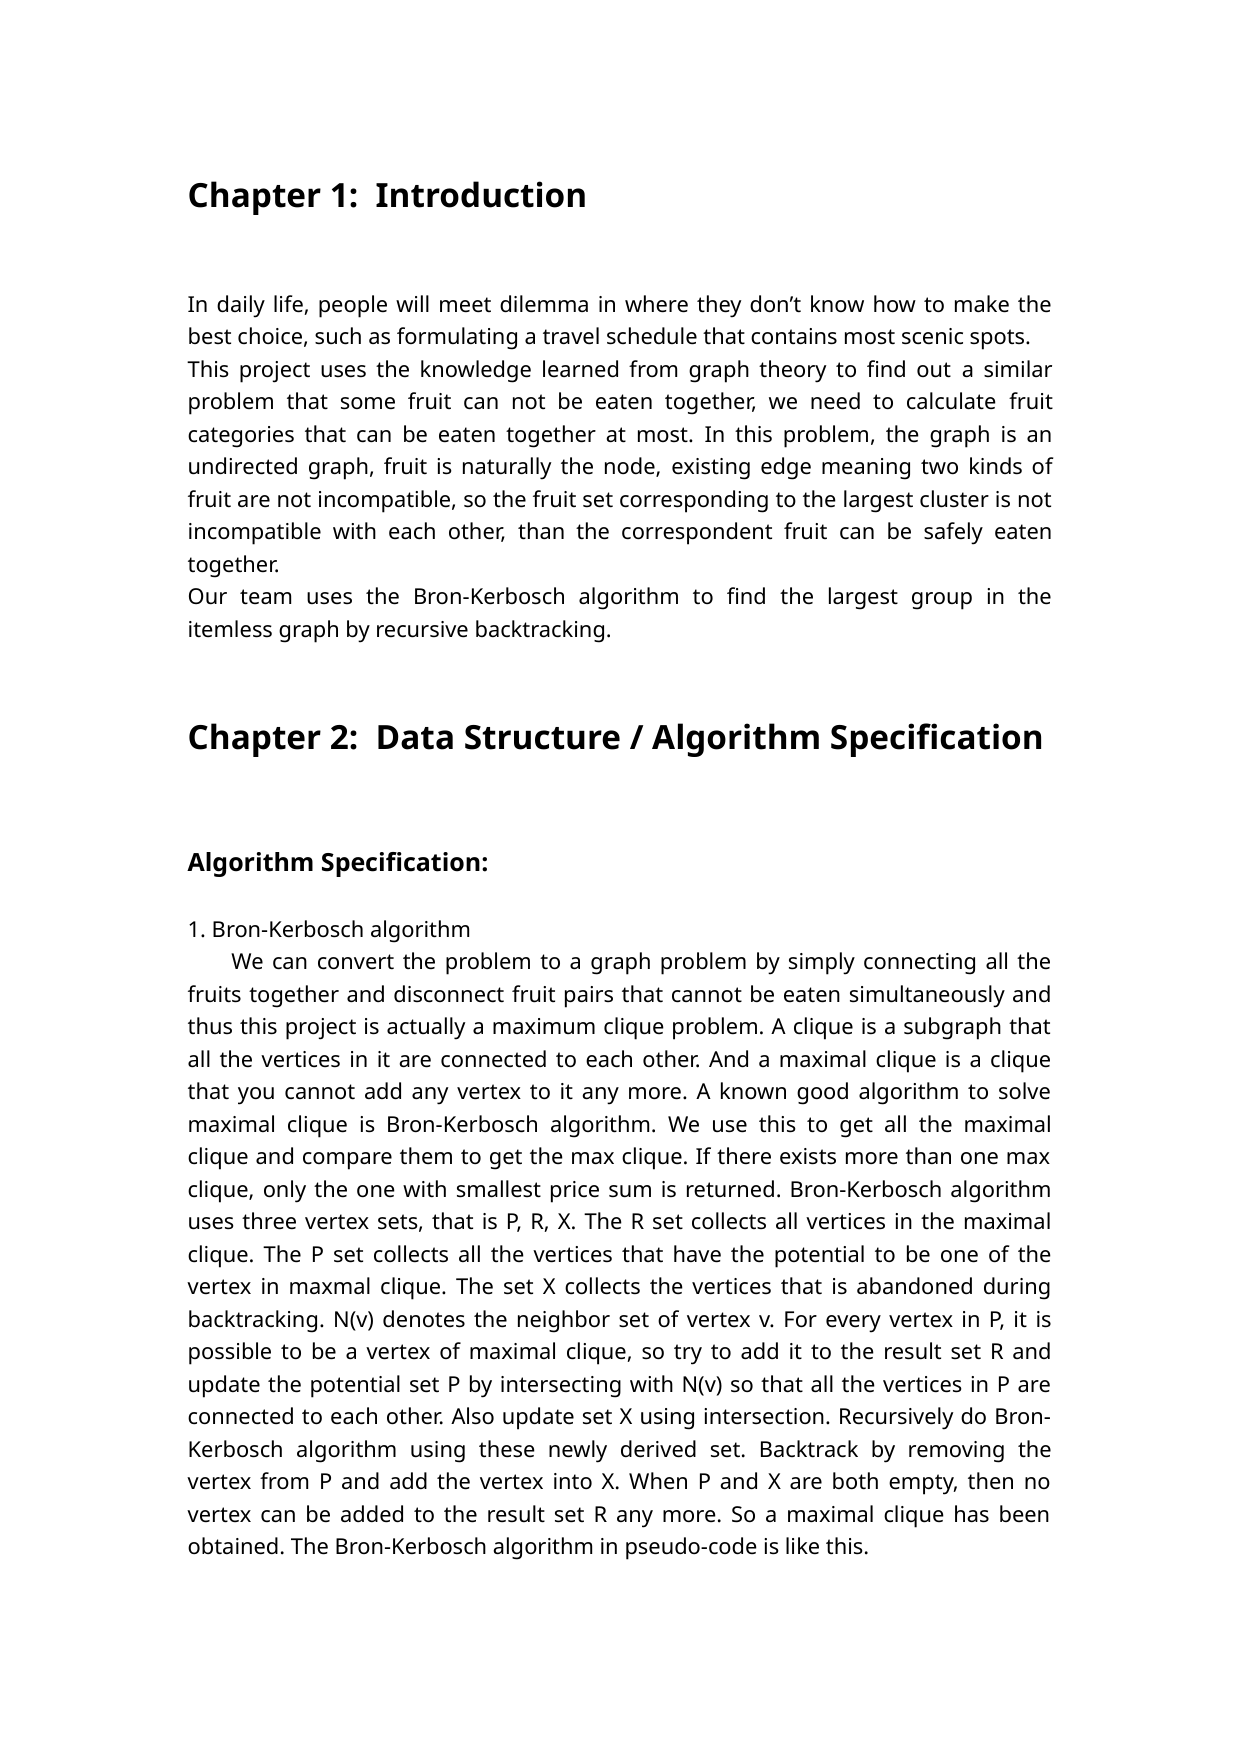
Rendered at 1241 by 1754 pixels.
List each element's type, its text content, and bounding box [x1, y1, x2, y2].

text Our team uses the Bron-Kerbosch algorithm to find the largest group in the itemless graph by recursive backtracking. [187, 580, 1053, 645]
text We can convert the problem to a graph problem by simply connecting all the fruits together and disconnect fruit pairs that cannot be eaten simultaneously and thus this project is actually a maximum clique problem. A clique is a subgraph that all the vertices in it are connected to each other. And a maximal clique is a clique that you cannot add any vertex to it any more. A known good algorithm to solve maximal clique is Bron-Kerbosch algorithm. We use this to get all the maximal clique and compare them to get the max clique. If there exists more than one max clique, only the one with smallest price sum is returned. Bron-Kerbosch algorithm uses three vertex sets, that is P, R, X. The R set collects all vertices in the maximal clique. The P set collects all the vertices that have the potential to be one of the vertex in maxmal clique. The set X collects the vertices that is abandoned during backtracking. N(v) denotes the neighbor set of vertex v. For every vertex in P, it is possible to be a vertex of maximal clique, so try to add it to the result set R and update the potential set P by intersecting with N(v) so that all the vertices in P are connected to each other. Also update set X using intersection. Recursively do Bron-Kerbosch algorithm using these newly derived set. Backtrack by removing the vertex from P and add the vertex into X. When P and X are both empty, then no vertex can be added to the result set R any more. So a maximal clique has been obtained. The Bron-Kerbosch algorithm in pseudo-code is like this. [187, 945, 1053, 1562]
subtitle Chapter 1: Introduction [187, 162, 1053, 227]
text This project uses the knowledge learned from graph theory to find out a similar problem that some fruit can not be eaten together, we need to calculate fruit categories that can be eaten together at most. In this problem, the graph is an undirected graph, fruit is naturally the node, existing edge meaning two kinds of fruit are not incompatible, so the fruit set corresponding to the largest cluster is not incompatible with each other, than the correspondent fruit can be safely eaten together. [187, 352, 1053, 580]
text In daily life, people will meet dilemma in where they don’t know how to make the best choice, such as formulating a travel schedule that contains most scenic spots. [187, 287, 1053, 352]
text 1. Bron-Kerbosch algorithm [187, 912, 1053, 945]
subtitle Chapter 2: Data Structure / Algorithm Specification [187, 704, 1053, 769]
subtitle Algorithm Specification: [187, 829, 1053, 894]
